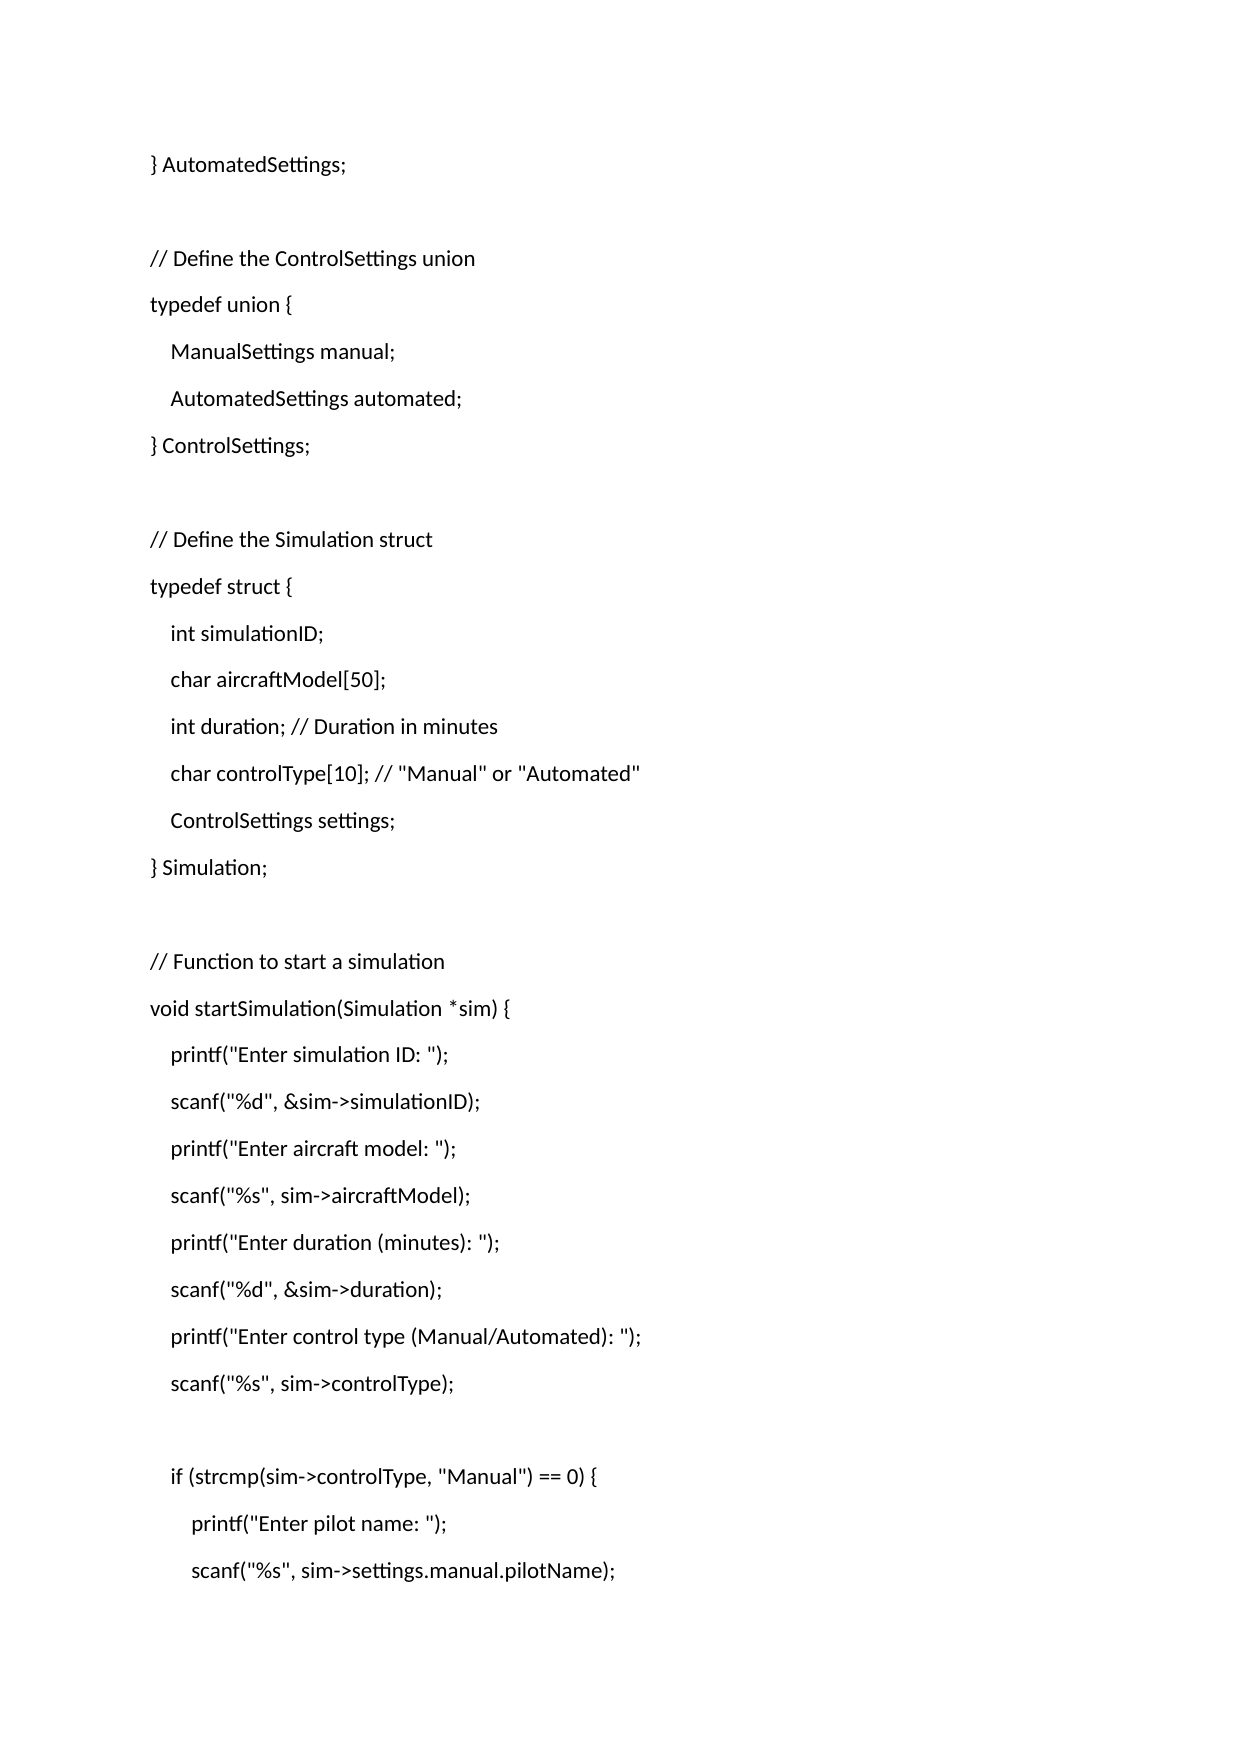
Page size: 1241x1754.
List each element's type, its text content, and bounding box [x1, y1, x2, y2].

text printf("Enter control type (Manual/Automated): "); [150, 1322, 1090, 1350]
text // Function to start a simulation [150, 947, 1090, 975]
text printf("Enter simulation ID: "); [150, 1041, 1090, 1069]
text ManualSettings manual; [150, 337, 1090, 366]
text void startSimulation(Simulation *sim) { [150, 994, 1090, 1022]
text typedef struct { [150, 572, 1090, 600]
text scanf("%s", sim->settings.manual.pilotName); [150, 1556, 1090, 1584]
text int simulationID; [150, 619, 1090, 647]
text // Define the Simulation struct [150, 525, 1090, 553]
text scanf("%s", sim->aircraftModel); [150, 1181, 1090, 1209]
text scanf("%s", sim->controlType); [150, 1369, 1090, 1397]
text scanf("%d", &sim->simulationID); [150, 1087, 1090, 1116]
text char controlType[10]; // "Manual" or "Automated" [150, 759, 1090, 787]
text ControlSettings settings; [150, 806, 1090, 834]
text } Simulation; [150, 853, 1090, 881]
text scanf("%d", &sim->duration); [150, 1275, 1090, 1303]
text printf("Enter duration (minutes): "); [150, 1228, 1090, 1256]
text int duration; // Duration in minutes [150, 712, 1090, 741]
text printf("Enter aircraft model: "); [150, 1134, 1090, 1162]
text } AutomatedSettings; [150, 150, 1090, 178]
text char aircraftModel[50]; [150, 666, 1090, 694]
text printf("Enter pilot name: "); [150, 1509, 1090, 1537]
text if (strcmp(sim->controlType, "Manual") == 0) { [150, 1462, 1090, 1491]
text typedef union { [150, 291, 1090, 319]
text } ControlSettings; [150, 431, 1090, 459]
text AutomatedSettings automated; [150, 384, 1090, 412]
text // Define the ControlSettings union [150, 244, 1090, 272]
